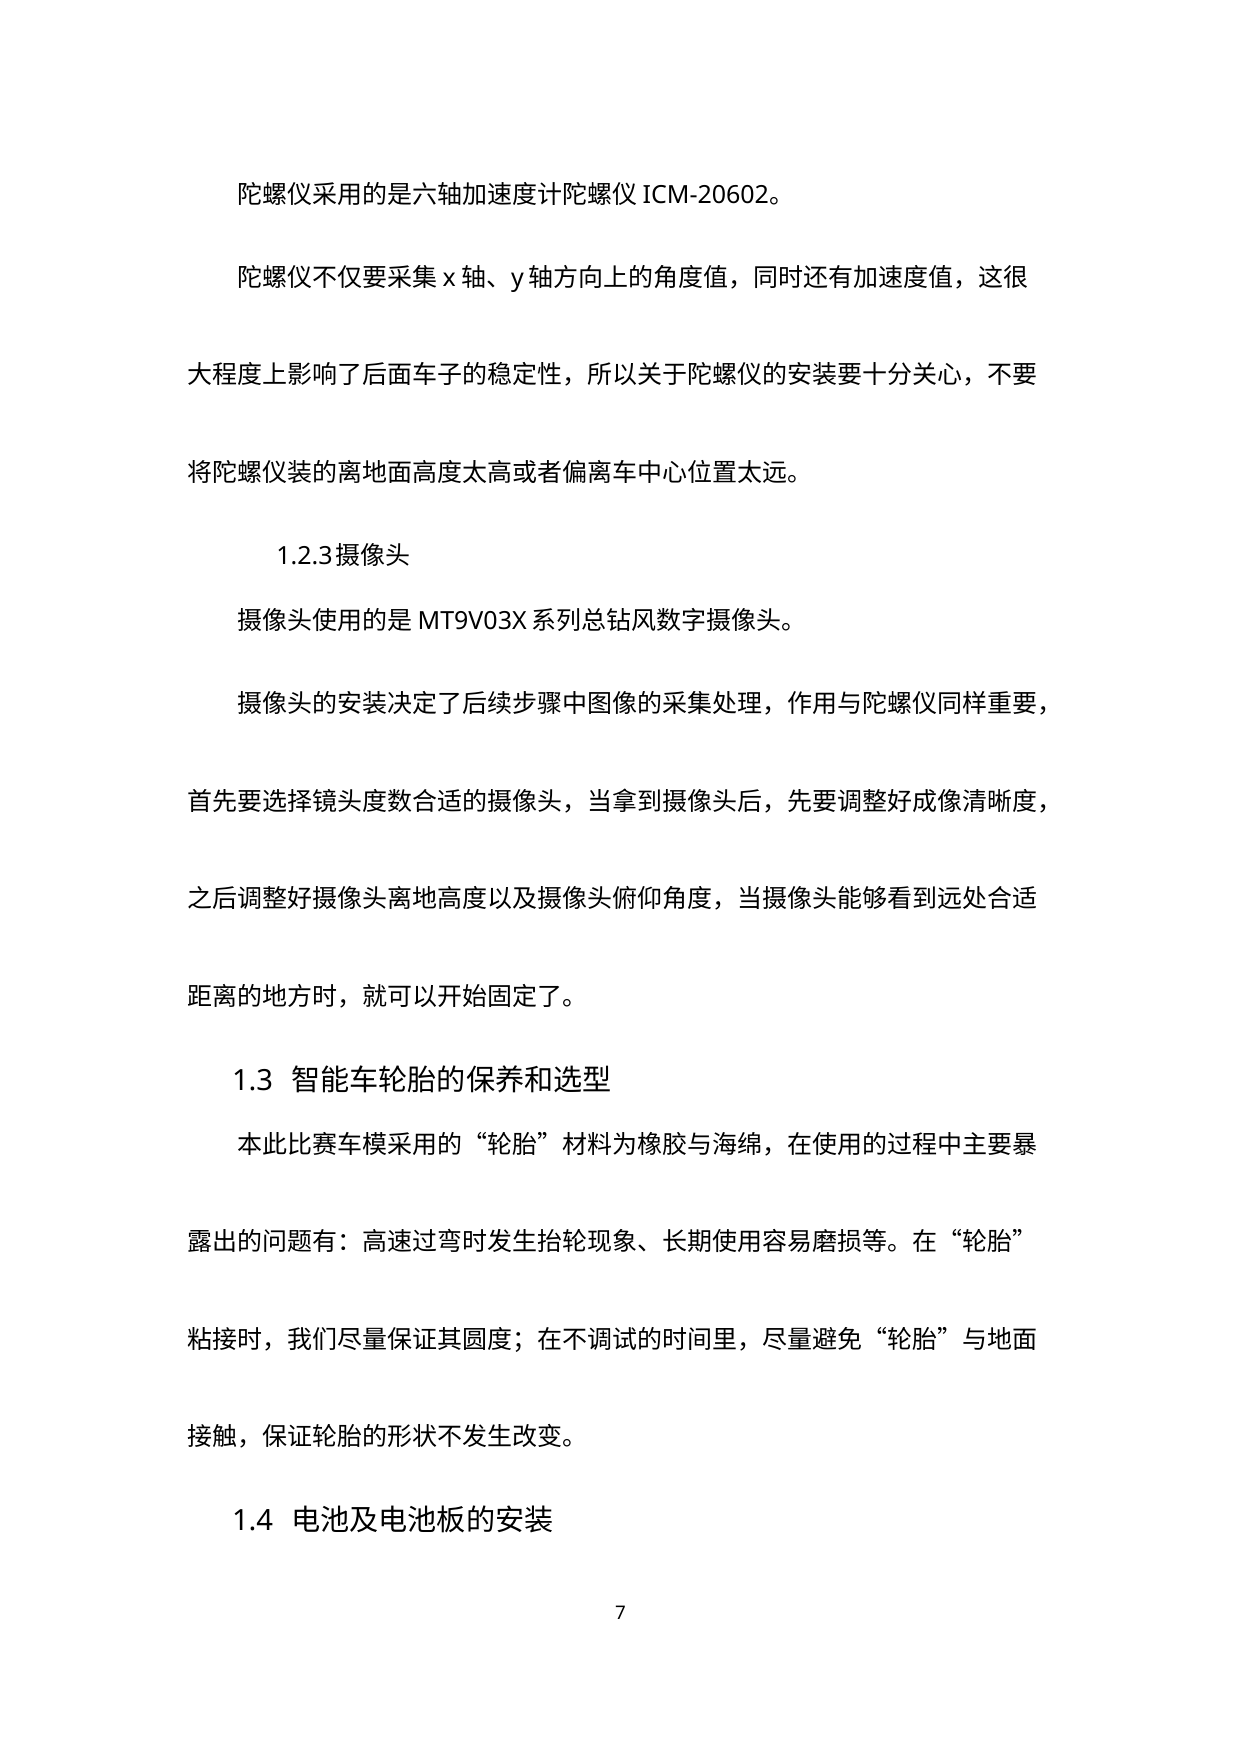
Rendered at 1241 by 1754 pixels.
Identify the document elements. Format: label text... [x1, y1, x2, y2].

list 电池及电池板的安装 [232, 1485, 1053, 1550]
text 摄像头的安装决定了后续步骤中图像的采集处理，作用与陀螺仪同样重要，首先要选择镜头度数合适的摄像头，当拿到摄像头后，先要调整好成像清晰度，之后调整好摄像头离地高度以及摄像头俯仰角度，当摄像头能够看到远处合适距离的地方时，就可以开始固定了。 [187, 669, 1053, 1027]
text 陀螺仪采用的是六轴加速度计陀螺仪ICM-20602。 [187, 160, 1053, 225]
list 摄像头 [276, 521, 1053, 586]
list 智能车轮胎的保养和选型 [232, 1045, 1053, 1110]
text 本此比赛车模采用的“轮胎”材料为橡胶与海绵，在使用的过程中主要暴露出的问题有：高速过弯时发生抬轮现象、长期使用容易磨损等。在“轮胎”粘接时，我们尽量保证其圆度；在不调试的时间里，尽量避免“轮胎”与地面接触，保证轮胎的形状不发生改变。 [187, 1110, 1053, 1467]
text 摄像头使用的是MT9V03X系列总钻风数字摄像头。 [187, 586, 1053, 651]
text 陀螺仪不仅要采集x轴、y轴方向上的角度值，同时还有加速度值，这很大程度上影响了后面车子的稳定性，所以关于陀螺仪的安装要十分关心，不要将陀螺仪装的离地面高度太高或者偏离车中心位置太远。 [187, 243, 1053, 503]
